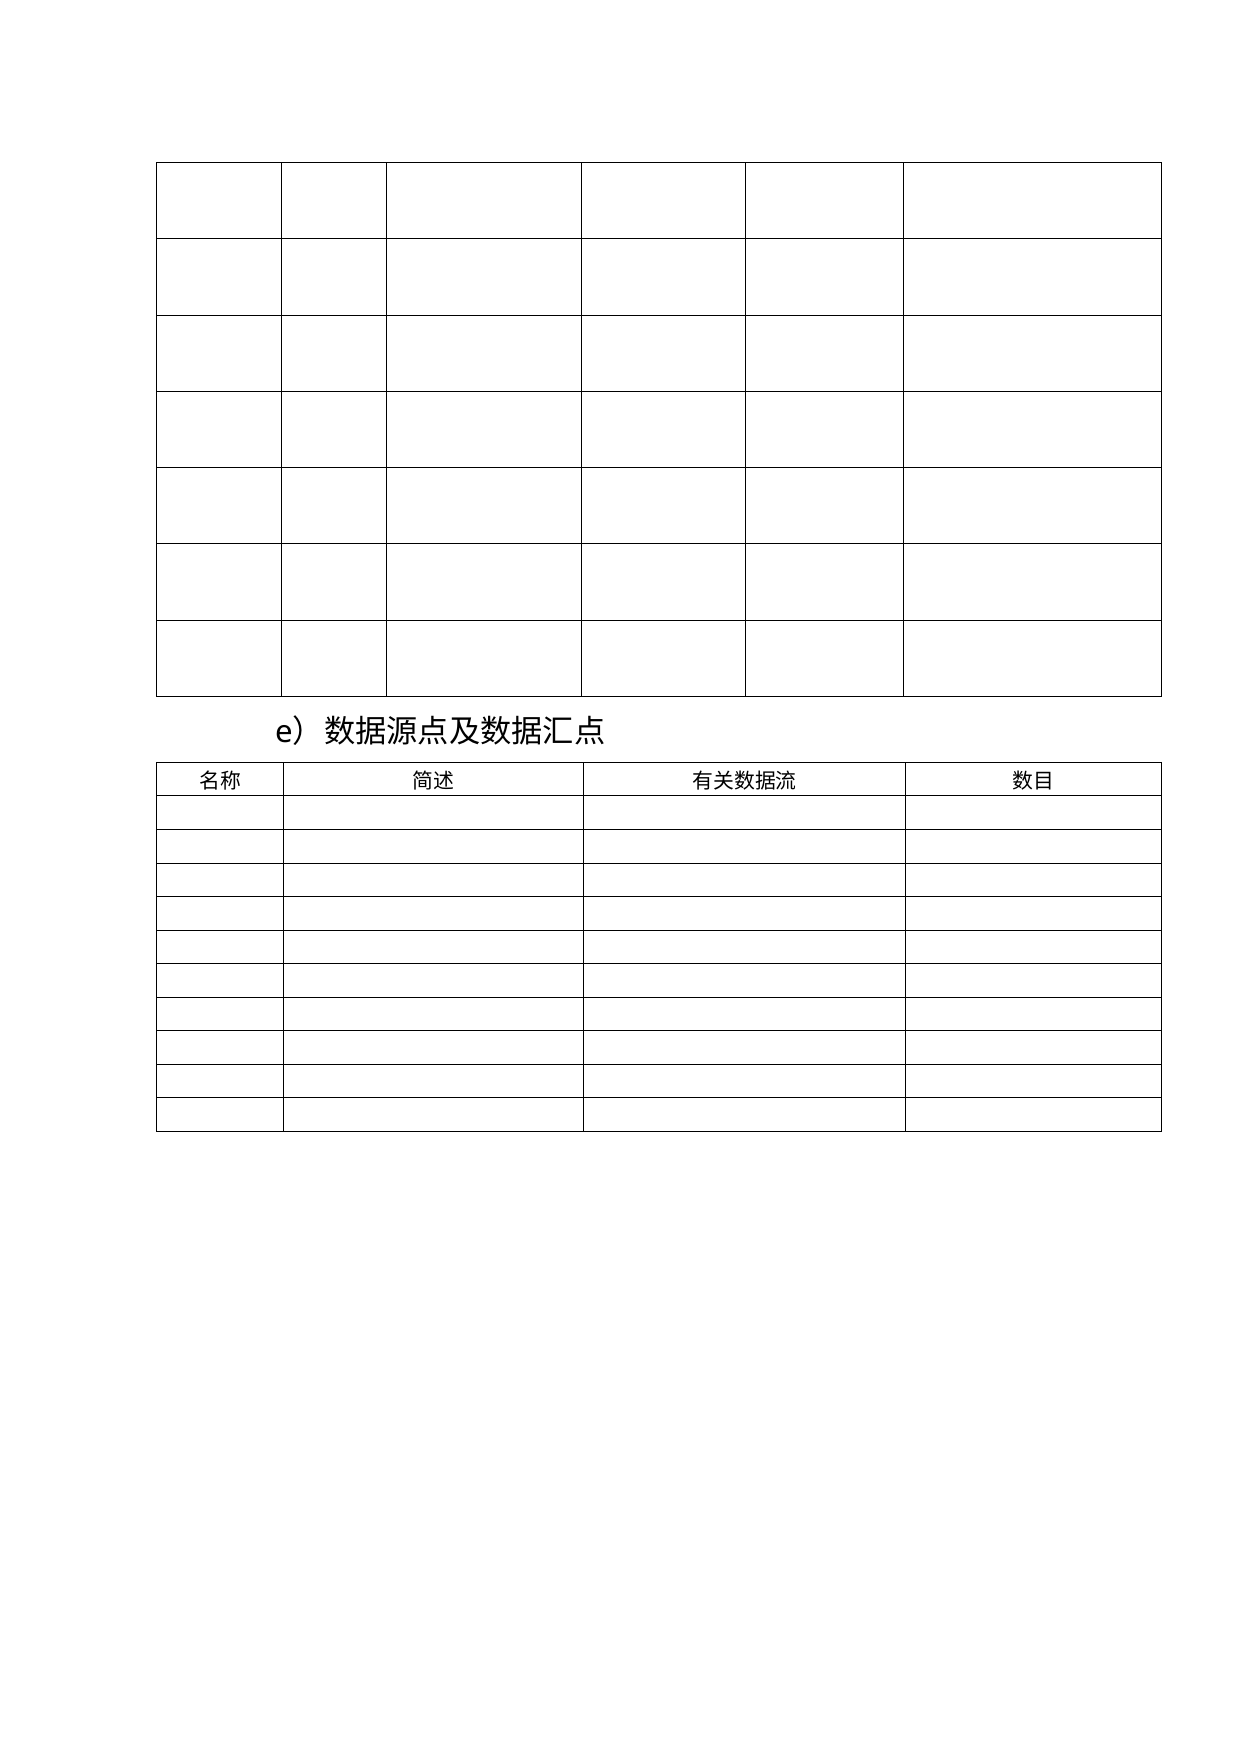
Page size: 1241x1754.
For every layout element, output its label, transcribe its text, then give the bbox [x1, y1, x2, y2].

table_cell [584, 998, 905, 1030]
table_cell [582, 163, 745, 238]
table_cell [284, 964, 583, 997]
table_cell [906, 964, 1161, 997]
table_cell [157, 1031, 283, 1064]
table_cell [904, 392, 1161, 467]
table_header 简述 [284, 763, 583, 795]
table_cell [584, 931, 905, 963]
table_cell [746, 163, 903, 238]
table_cell [282, 316, 386, 391]
table_cell [284, 998, 583, 1030]
table_cell [284, 1098, 583, 1131]
table_cell [906, 897, 1161, 929]
table_cell [904, 316, 1161, 391]
table_cell [582, 544, 745, 619]
table_cell [157, 964, 283, 997]
table_cell [746, 316, 903, 391]
table_header 名称 [157, 763, 283, 795]
table_cell [906, 1031, 1161, 1064]
table_cell [387, 468, 581, 543]
table_cell [282, 239, 386, 314]
table_cell [284, 864, 583, 896]
table_cell [157, 897, 283, 929]
table_cell [387, 163, 581, 238]
table_cell [284, 796, 583, 829]
table_cell [582, 239, 745, 314]
table_cell [387, 392, 581, 467]
table_cell [157, 864, 283, 896]
table_cell [157, 239, 281, 314]
table_cell [157, 1098, 283, 1131]
table_cell [582, 621, 745, 696]
table_cell [906, 1098, 1161, 1131]
table_cell [582, 392, 745, 467]
table_cell [282, 621, 386, 696]
table_cell [584, 830, 905, 862]
table_cell [282, 163, 386, 238]
table_cell [157, 998, 283, 1030]
table_cell [906, 864, 1161, 896]
table_cell [904, 239, 1161, 314]
table_cell [904, 468, 1161, 543]
table_cell [906, 998, 1161, 1030]
table_cell [584, 796, 905, 829]
table_cell [284, 931, 583, 963]
table_cell [282, 392, 386, 467]
table_cell [584, 864, 905, 896]
table_cell [284, 897, 583, 929]
table_cell [584, 1098, 905, 1131]
table_cell [906, 796, 1161, 829]
table_cell [387, 544, 581, 619]
table_cell [284, 1065, 583, 1097]
table_cell [904, 163, 1161, 238]
table_cell [282, 544, 386, 619]
table_cell [157, 931, 283, 963]
table_cell [284, 830, 583, 862]
table_cell [746, 544, 903, 619]
table_header 数目 [906, 763, 1161, 795]
table_cell [746, 392, 903, 467]
table_header 有关数据流 [584, 763, 905, 795]
table_cell [906, 1065, 1161, 1097]
table_cell [904, 621, 1161, 696]
table_cell [157, 544, 281, 619]
table_cell [157, 468, 281, 543]
table_cell [904, 544, 1161, 619]
table_cell [157, 1065, 283, 1097]
table_cell [387, 239, 581, 314]
table_cell [906, 931, 1161, 963]
text e）数据源点及数据汇点 [275, 697, 1053, 762]
table_cell [284, 1031, 583, 1064]
table_cell [157, 796, 283, 829]
table_cell [584, 1065, 905, 1097]
table_cell [584, 897, 905, 929]
table_cell [746, 468, 903, 543]
table_cell [282, 468, 386, 543]
table_cell [157, 621, 281, 696]
table_cell [582, 468, 745, 543]
table_cell [906, 830, 1161, 862]
table_cell [582, 316, 745, 391]
table_cell [746, 621, 903, 696]
table_cell [157, 830, 283, 862]
table_cell [746, 239, 903, 314]
table_cell [157, 392, 281, 467]
table_cell [387, 316, 581, 391]
table_cell [584, 1031, 905, 1064]
table_cell [157, 163, 281, 238]
table_cell [157, 316, 281, 391]
table_cell [387, 621, 581, 696]
table_cell [584, 964, 905, 997]
